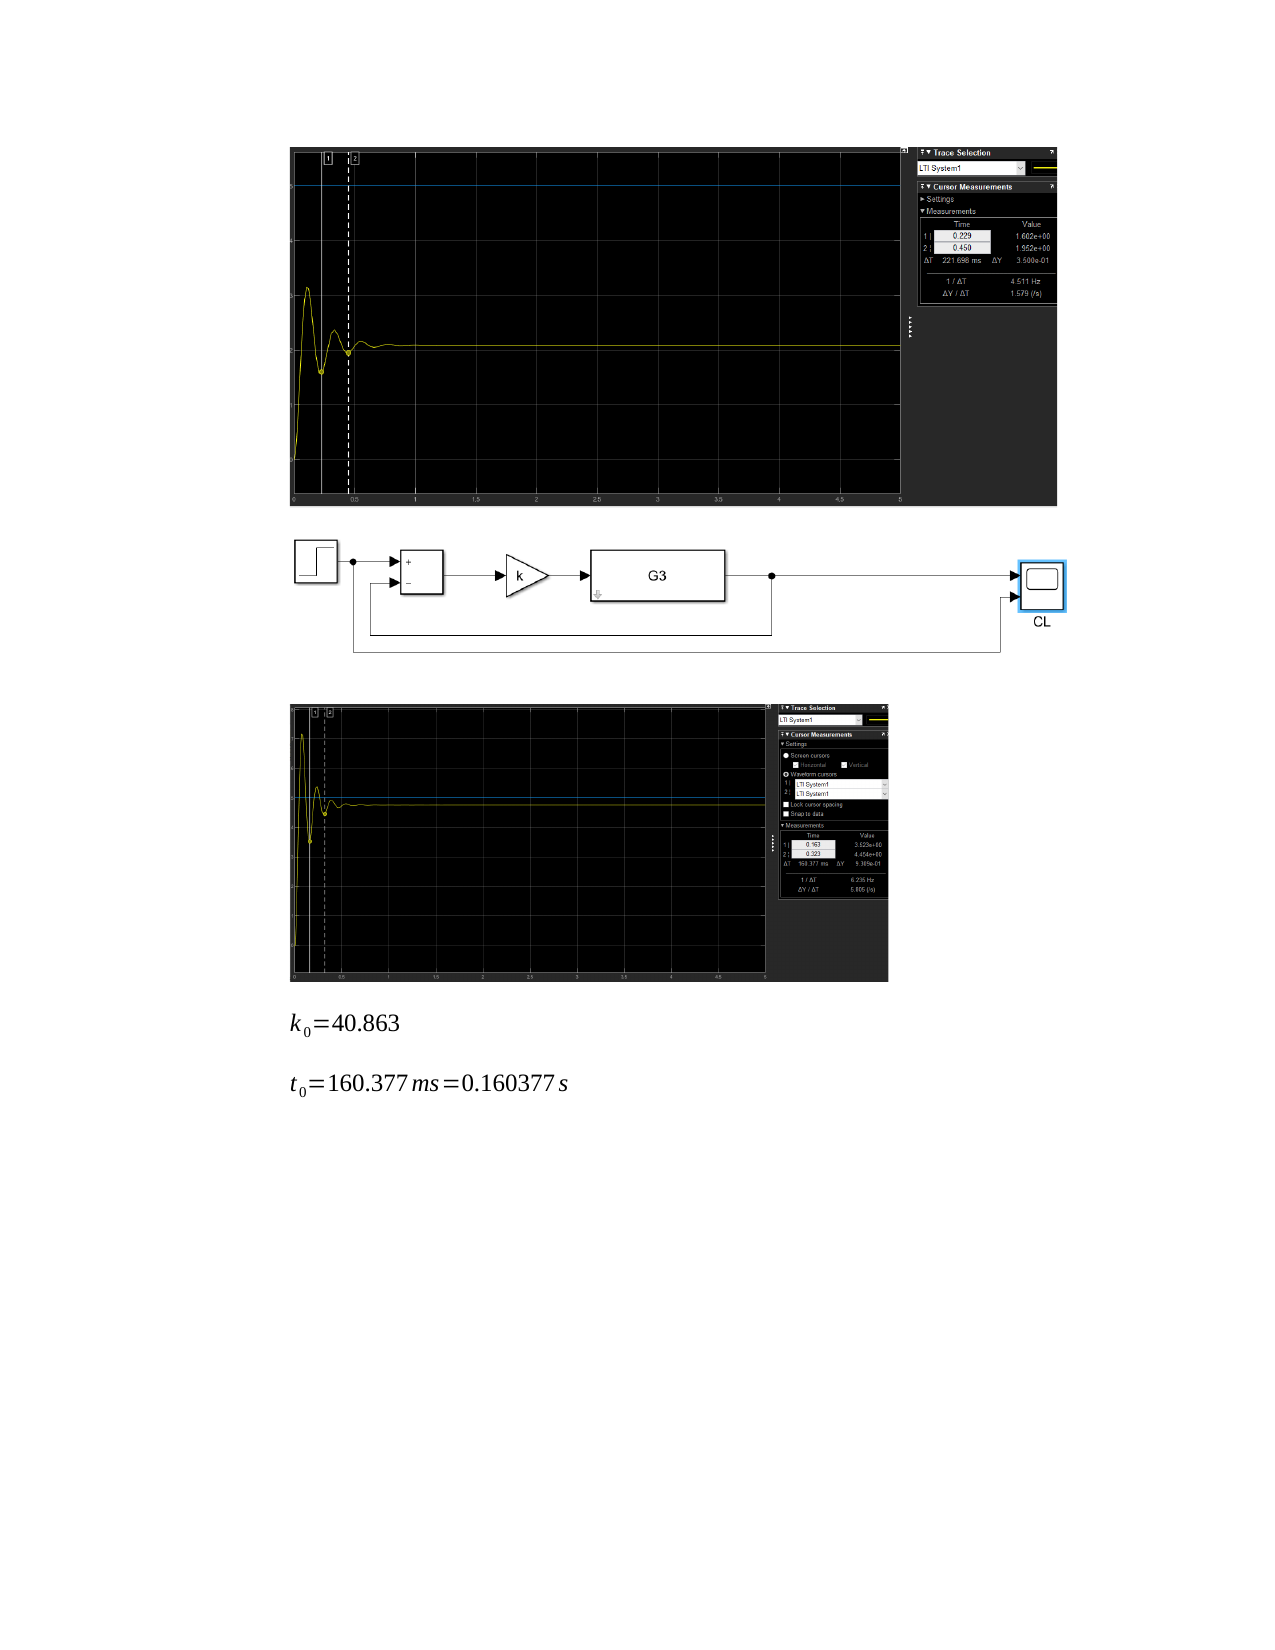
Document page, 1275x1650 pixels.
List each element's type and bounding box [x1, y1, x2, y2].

picture [289, 147, 1058, 508]
picture [289, 704, 889, 982]
picture [289, 535, 1077, 677]
